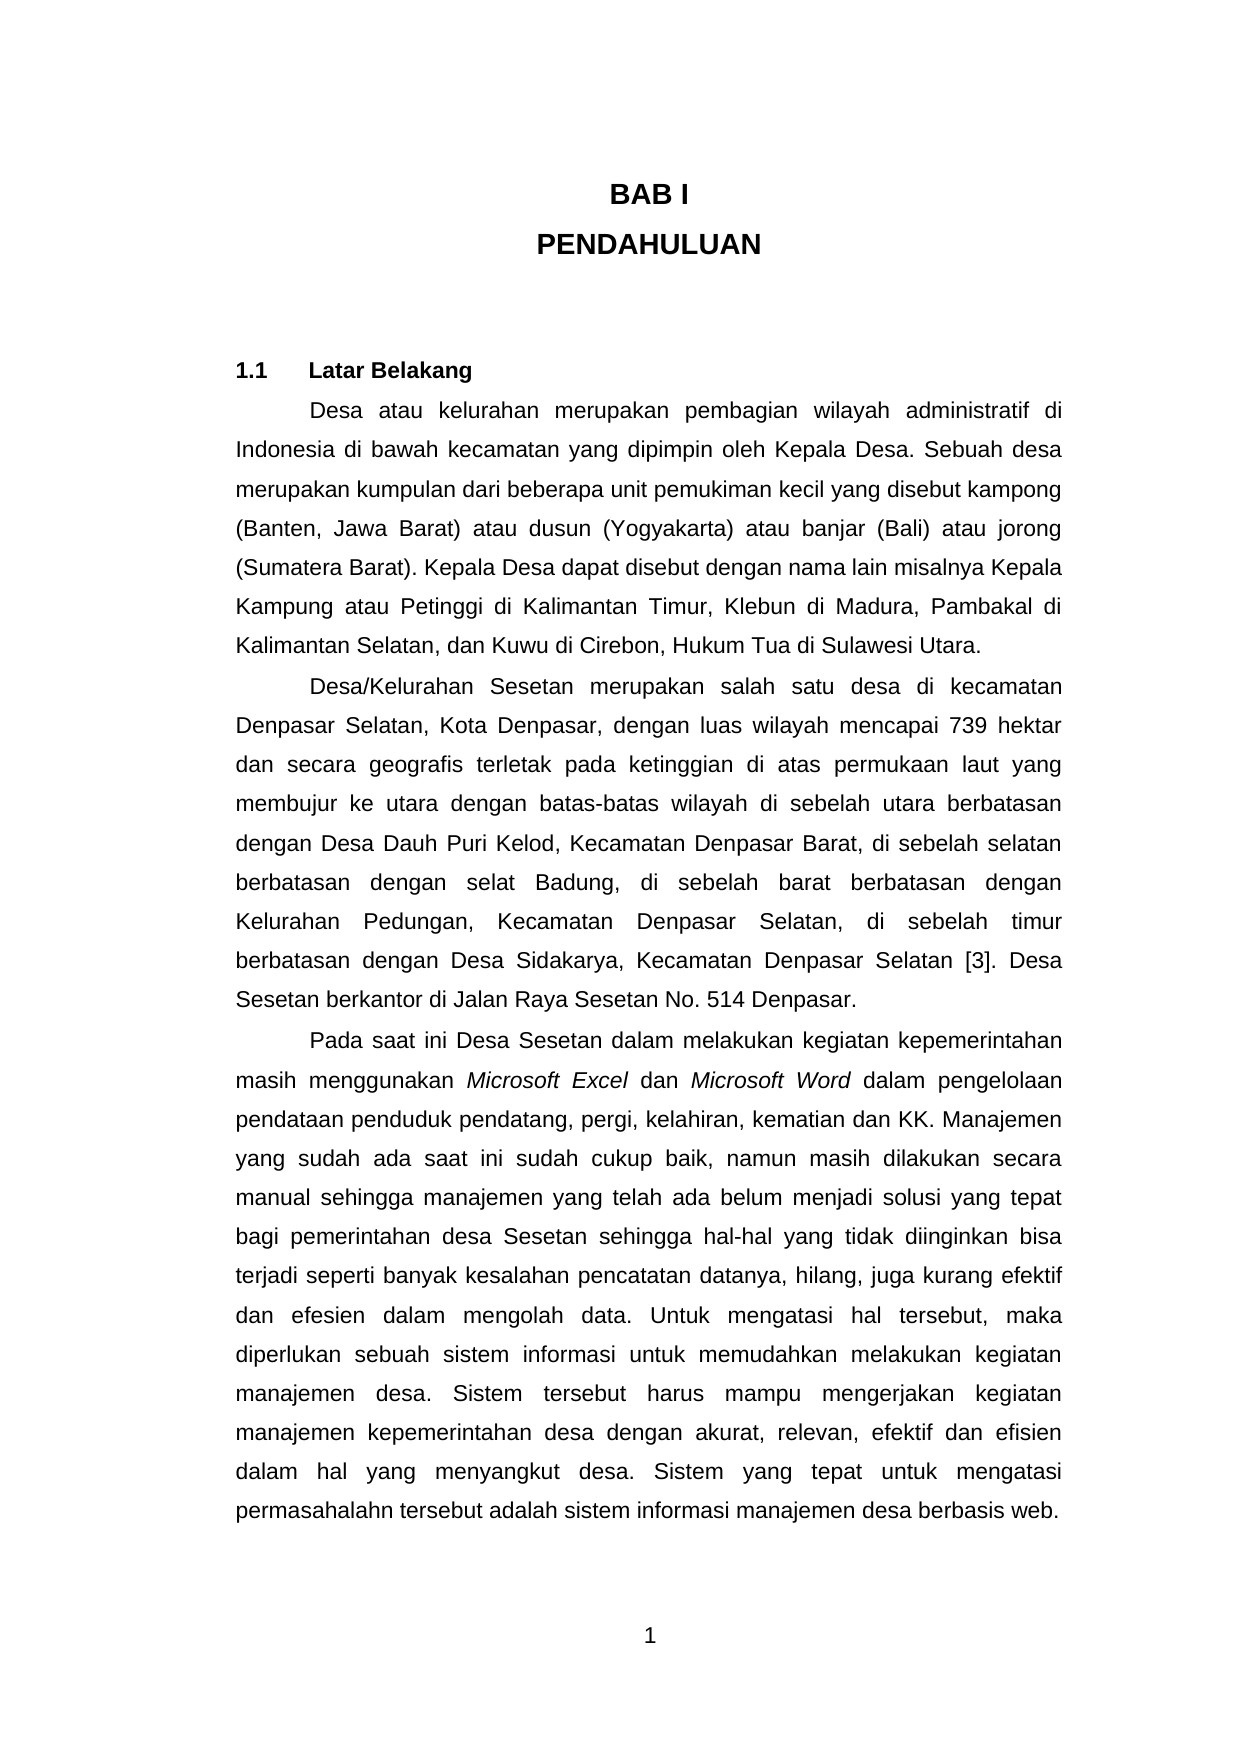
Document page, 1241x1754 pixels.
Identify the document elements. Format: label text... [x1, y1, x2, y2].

text Desa/Kelurahan Sesetan merupakan salah satu desa di kecamatan Denpasar Selatan, Kota Denpasar, dengan luas wilayah mencapai 739 hektar dan secara geografis terletak pada ketinggian di atas permukaan laut yang membujur ke utara dengan batas-batas wilayah di sebelah utara berbatasan dengan Desa Dauh Puri Kelod, Kecamatan Denpasar Barat, di sebelah selatan berbatasan dengan selat Badung, di sebelah barat berbatasan dengan Kelurahan Pedungan, Kecamatan Denpasar Selatan, di sebelah timur berbatasan dengan Desa Sidakarya, Kecamatan Denpasar Selatan [3]. Desa Sesetan berkantor di Jalan Raya Sesetan No. 514 Denpasar. [235, 673, 1062, 1013]
text Pada saat ini Desa Sesetan dalam melakukan kegiatan kepemerintahan masih menggunakan Microsoft Excel dan Microsoft Word dalam pengelolaan pendataan penduduk pendatang, pergi, kelahiran, kematian dan KK. Manajemen yang sudah ada saat ini sudah cukup baik, namun masih dilakukan secara manual sehingga manajemen yang telah ada belum menjadi solusi yang tepat bagi pemerintahan desa Sesetan sehingga hal-hal yang tidak diinginkan bisa terjadi seperti banyak kesalahan pencatatan datanya, hilang, juga kurang efektif dan efesien dalam mengolah data. Untuk mengatasi hal tersebut, maka diperlukan sebuah sistem informasi untuk memudahkan melakukan kegiatan manajemen desa. Sistem tersebut harus mampu mengerjakan kegiatan manajemen kepemerintahan desa dengan akurat, relevan, efektif dan efisien dalam hal yang menyangkut desa. Sistem yang tepat untuk mengatasi permasahalahn tersebut adalah sistem informasi manajemen desa berbasis web. [235, 1027, 1062, 1524]
text Desa atau kelurahan merupakan pembagian wilayah administratif di Indonesia di bawah kecamatan yang dipimpin oleh Kepala Desa. Sebuah desa merupakan kumpulan dari beberapa unit pemukiman kecil yang disebut kampong (Banten, Jawa Barat) atau dusun (Yogyakarta) atau banjar (Bali) atau jorong (Sumatera Barat). Kepala Desa dapat disebut dengan nama lain misalnya Kepala Kampung atau Petinggi di Kalimantan Timur, Klebun di Madura, Pambakal di Kalimantan Selatan, dan Kuwu di Cirebon, Hukum Tua di Sulawesi Utara. [235, 397, 1062, 658]
text 1.1 Latar Belakang [235, 357, 1090, 383]
text 1 [644, 1622, 1090, 1648]
text PENDAHULUAN [150, 227, 1148, 261]
text BAB I [150, 177, 1148, 211]
